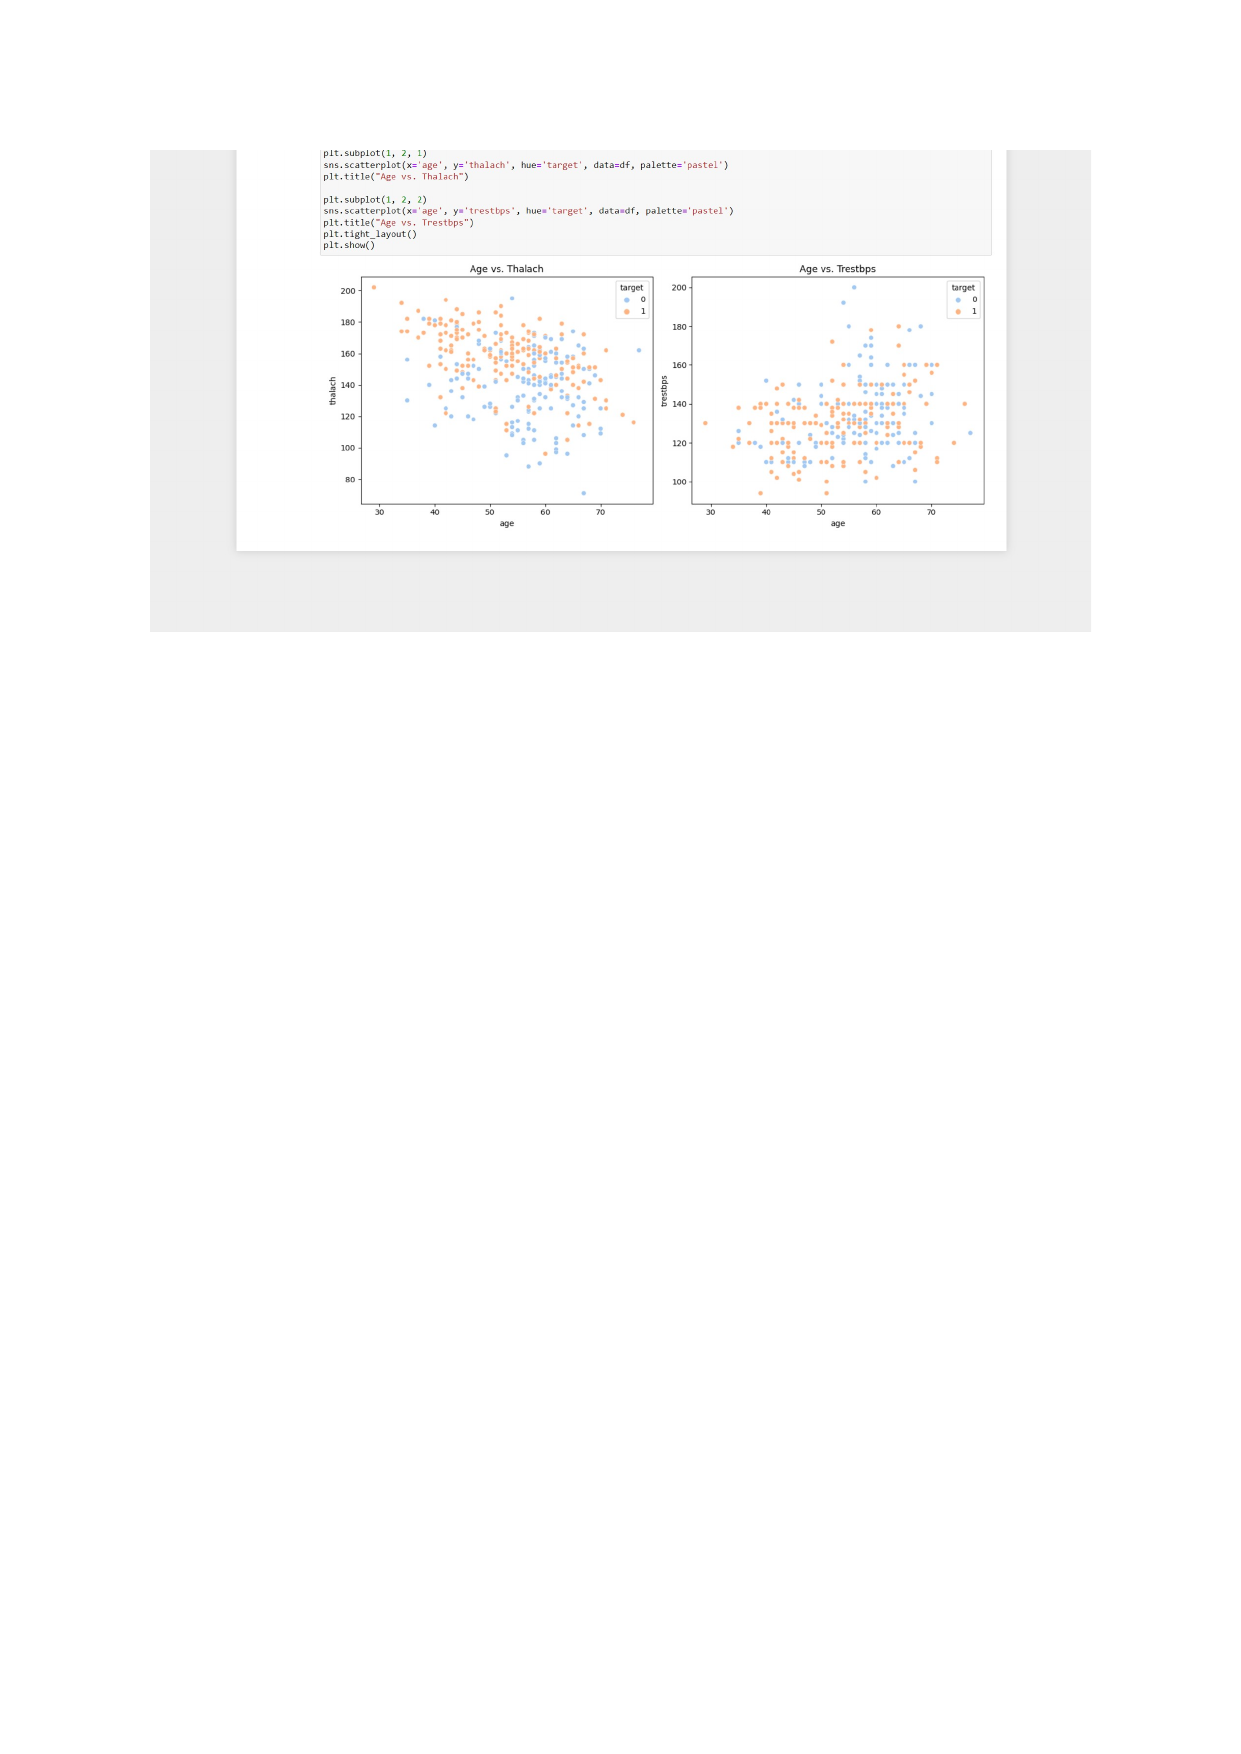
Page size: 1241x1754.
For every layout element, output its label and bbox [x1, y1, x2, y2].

picture [150, 150, 1092, 632]
